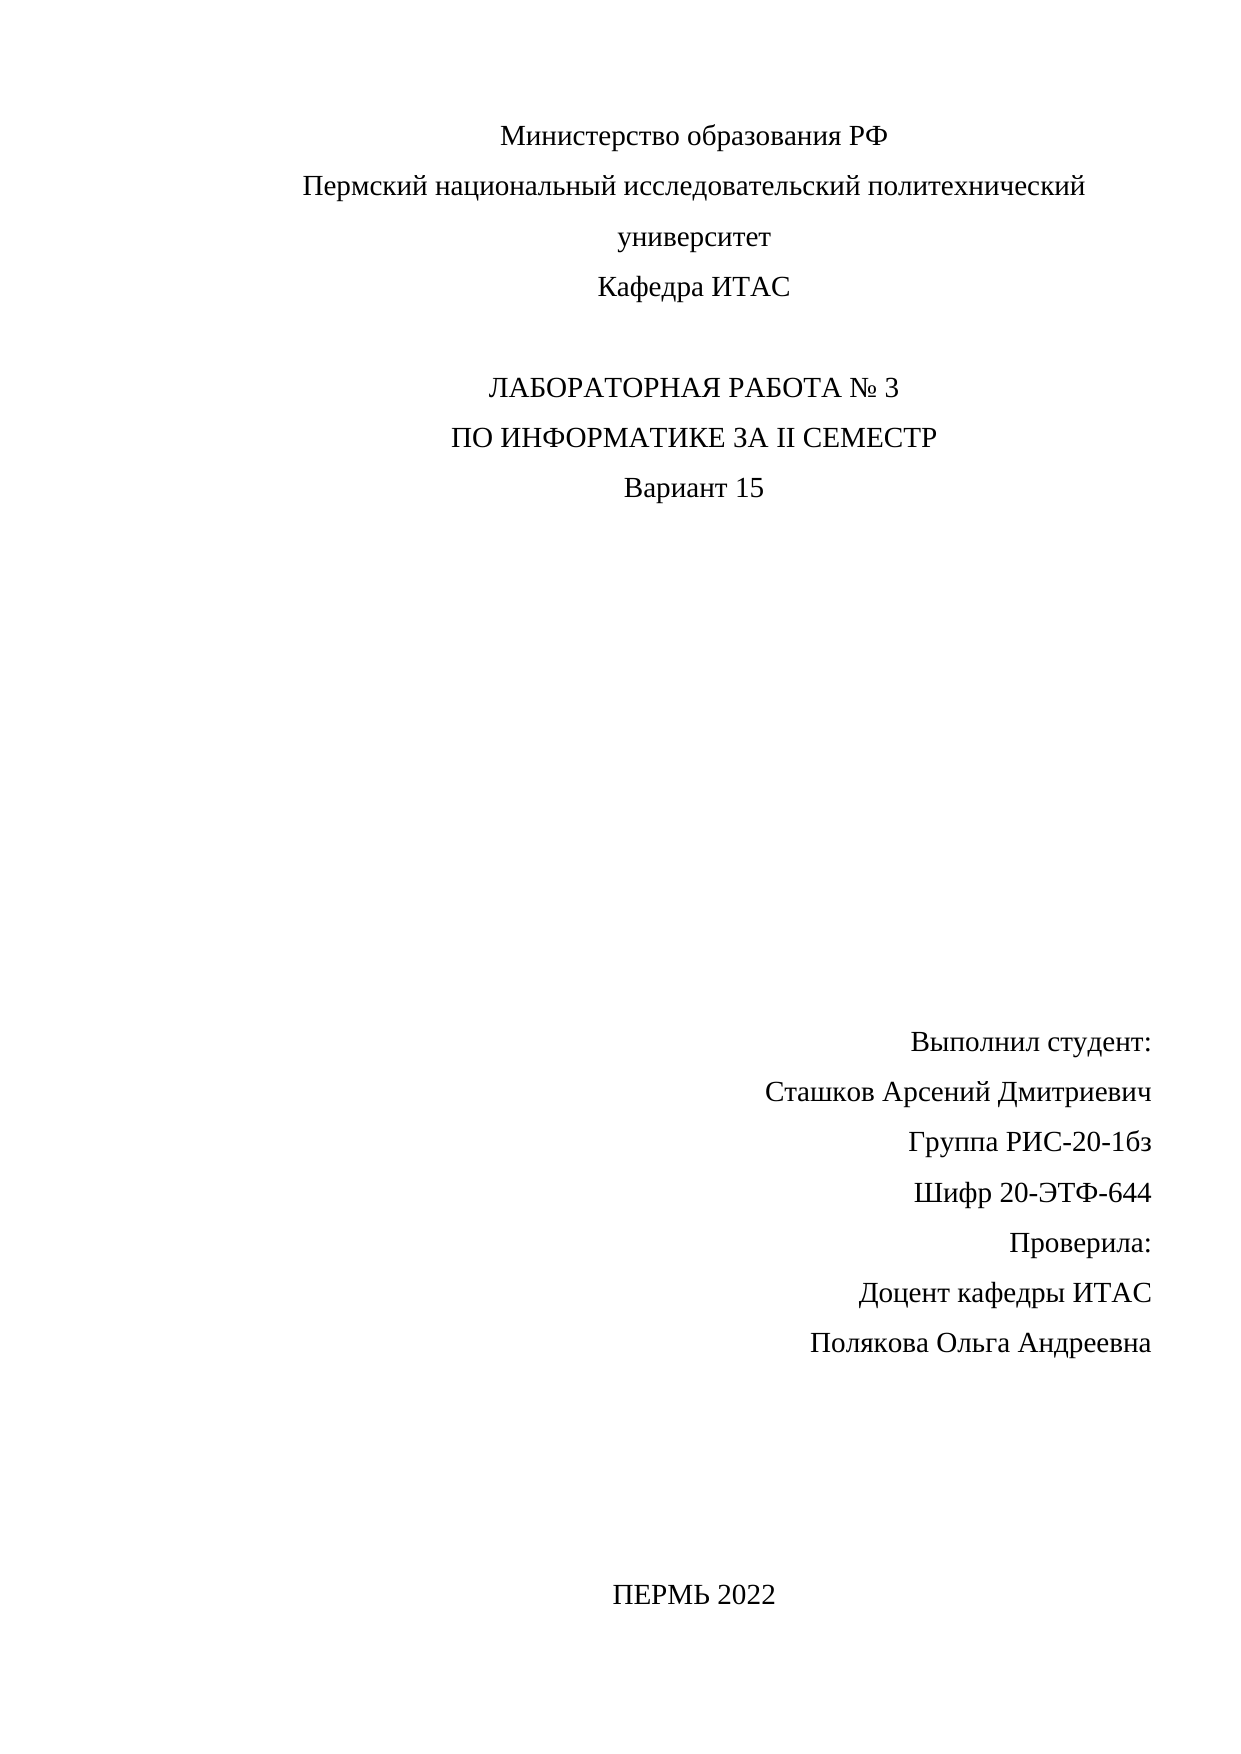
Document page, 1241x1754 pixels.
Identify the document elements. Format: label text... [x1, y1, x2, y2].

text Пермский национальный исследовательский политехнический университет [236, 168, 1152, 252]
text Сташков Арсений Дмитриевич [177, 1074, 1152, 1108]
text Полякова Ольга Андреевна [620, 1326, 1152, 1359]
text Вариант 15 [177, 470, 1152, 504]
text ПЕРМЬ 2022 [177, 1577, 1152, 1611]
text Доцент кафедры ИТАС [620, 1275, 1152, 1309]
text ЛАБОРАТОРНАЯ РАБОТА № 3 [177, 370, 1152, 403]
text Проверила: [177, 1225, 1152, 1258]
text Выполнил студент: [177, 1024, 1152, 1057]
text Группа РИС-20-1бз [177, 1124, 1152, 1158]
text Шифр 20-ЭТФ-644 [177, 1175, 1152, 1208]
text Министерство образования РФ [177, 118, 1152, 152]
text Кафедра ИТАС [177, 269, 1152, 303]
text ПО ИНФОРМАТИКЕ ЗА II СЕМЕСТР [177, 420, 1152, 453]
